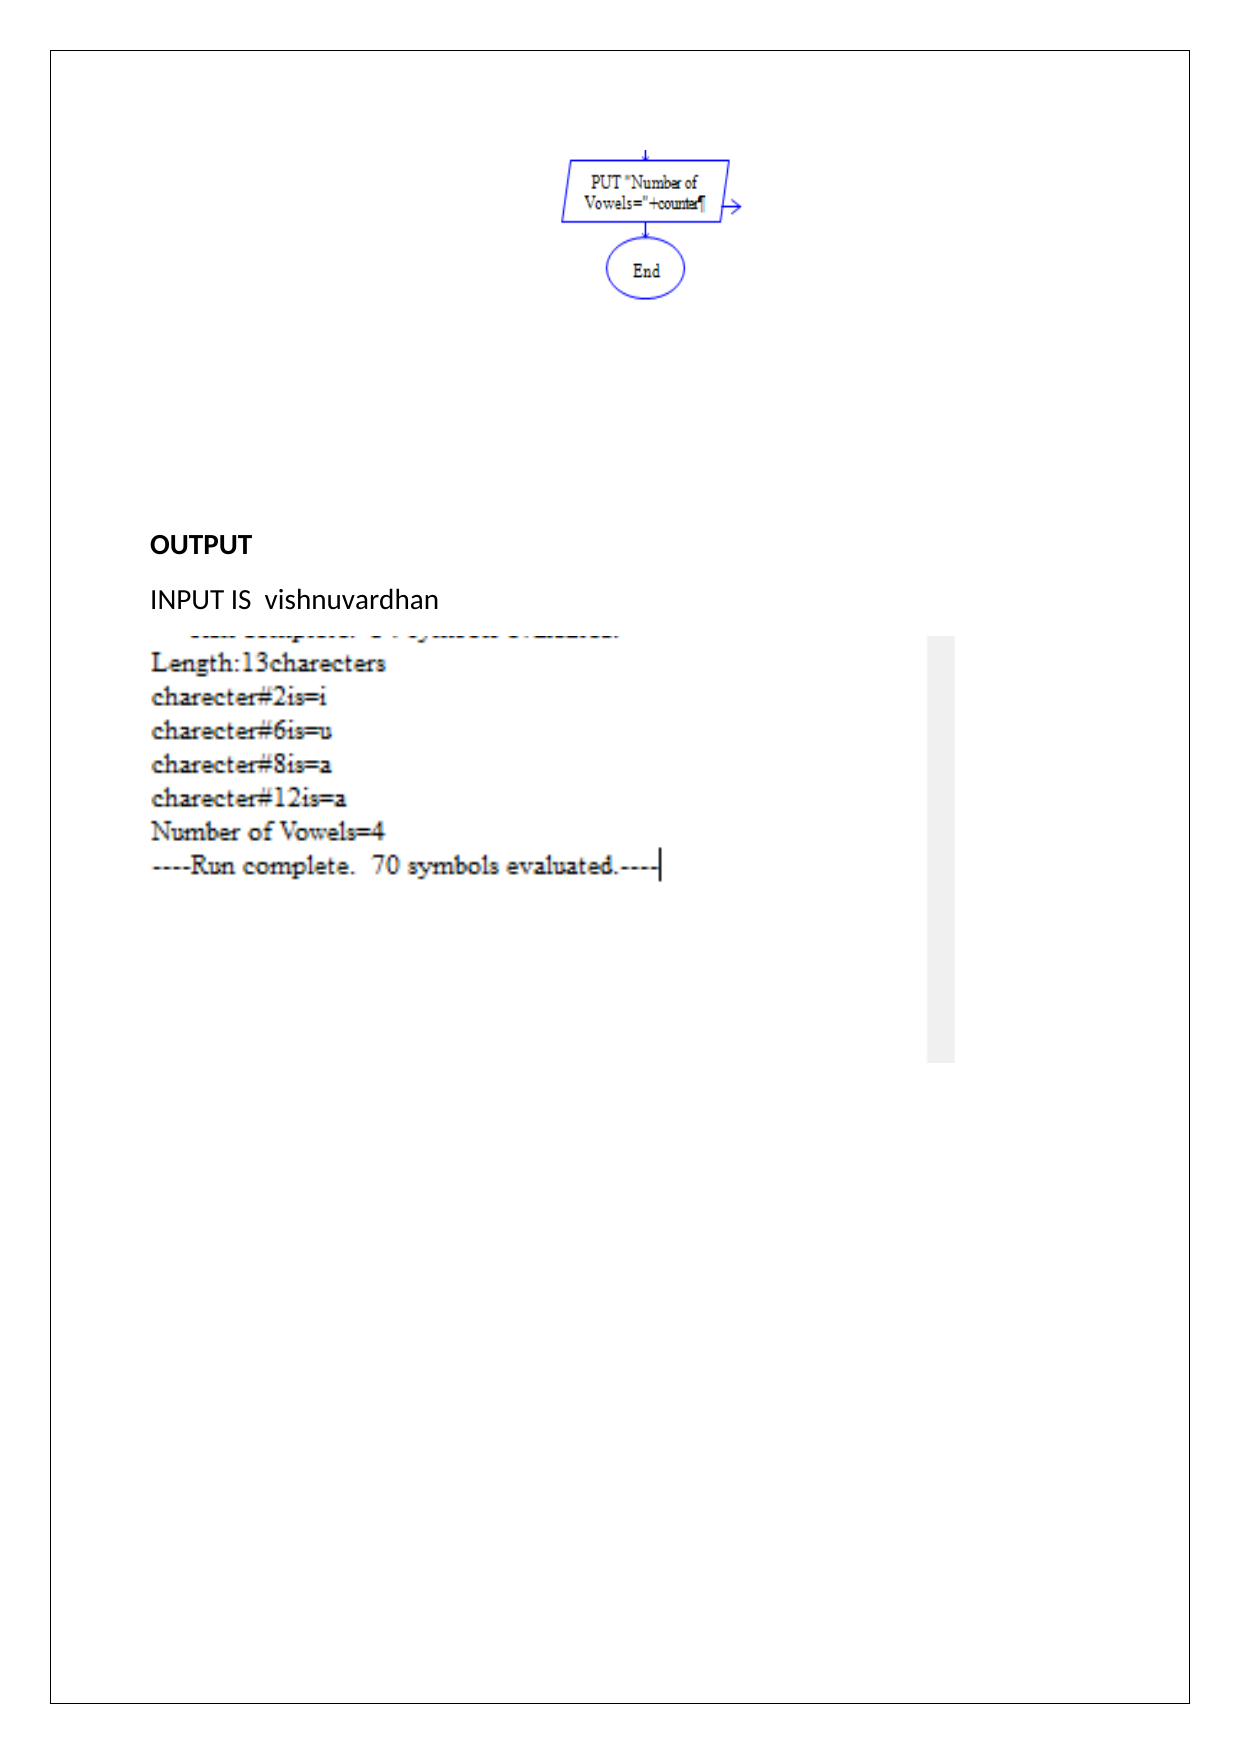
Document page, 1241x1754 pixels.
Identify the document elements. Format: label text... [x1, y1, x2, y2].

picture [150, 636, 955, 1063]
picture [150, 150, 1091, 397]
text INPUT IS vishnuvardhan [150, 581, 1090, 617]
text OUTPUT [150, 526, 1090, 562]
